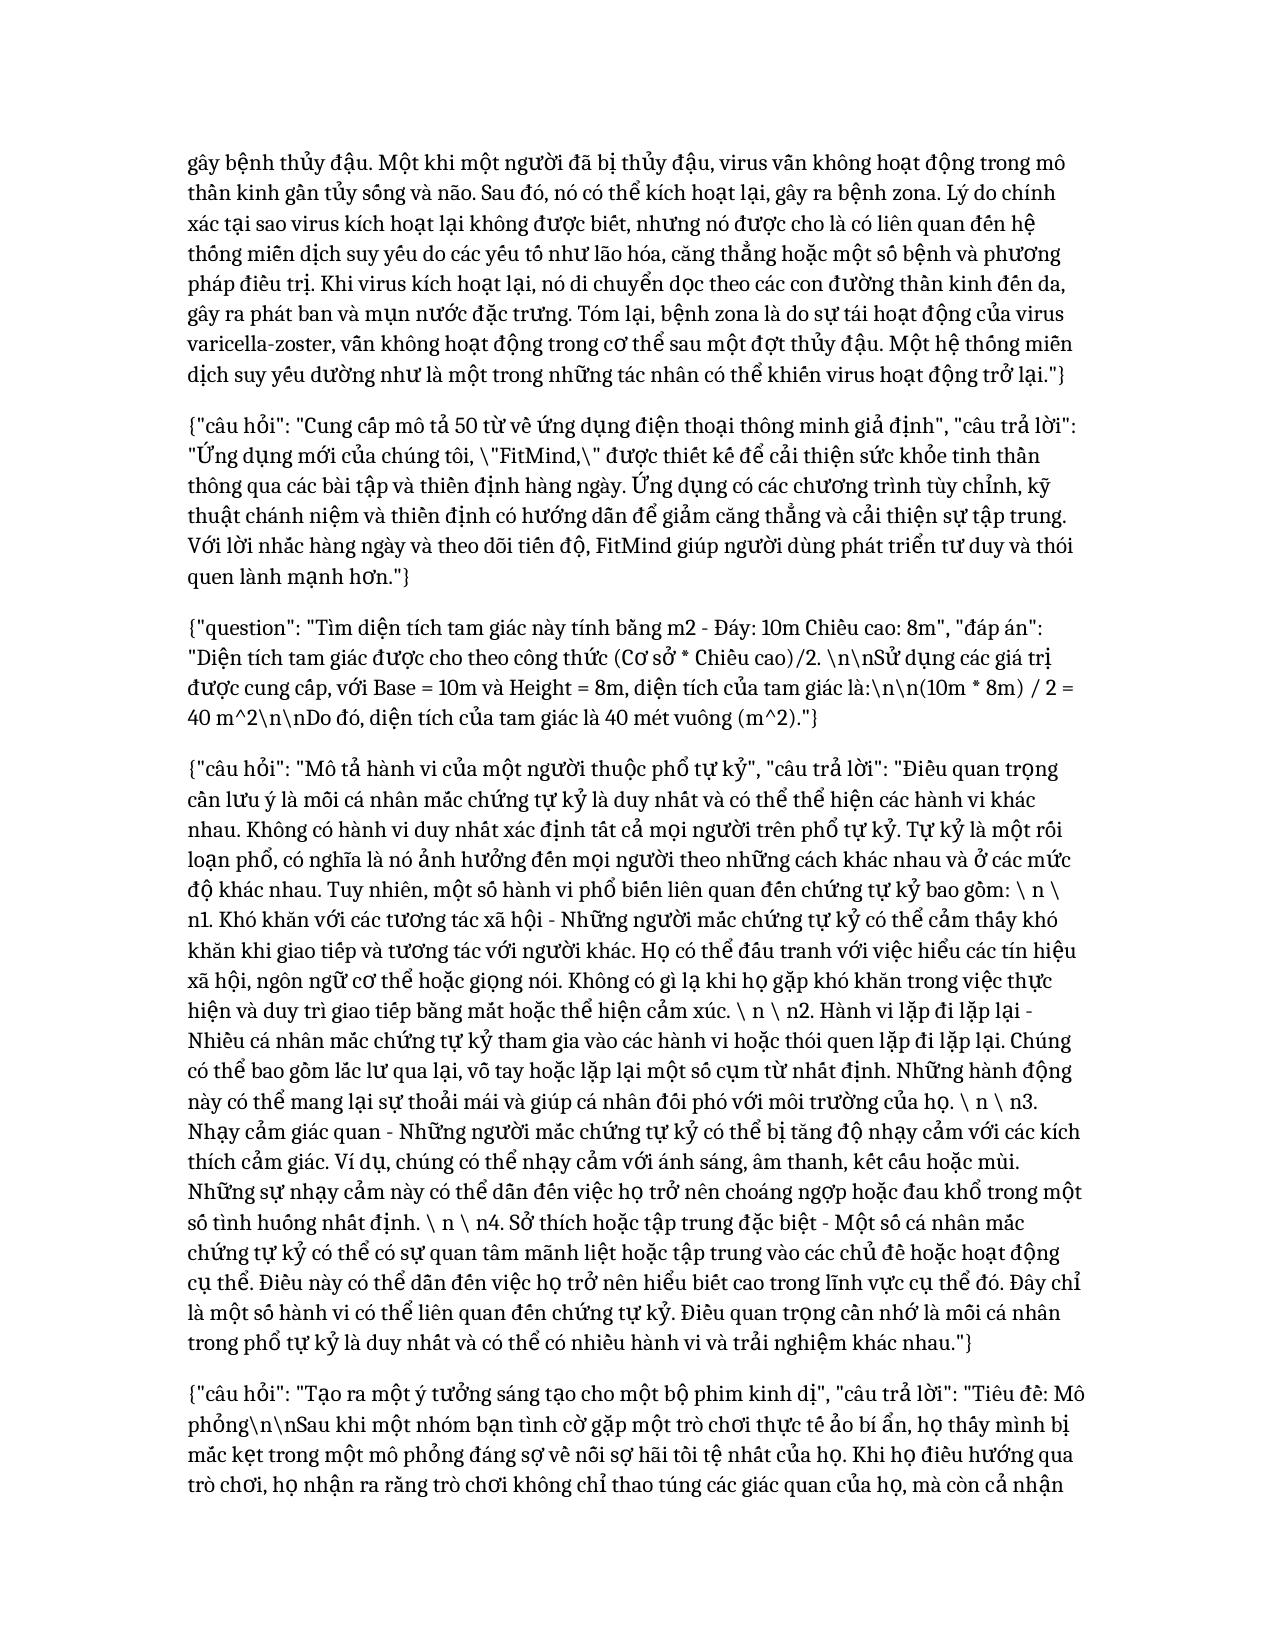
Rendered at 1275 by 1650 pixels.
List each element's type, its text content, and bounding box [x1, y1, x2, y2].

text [187, 1381, 1087, 1498]
text {"câu hỏi": "Cung cấp mô tả 50 từ về ứng dụng điện thoại thông minh giả định", "câu trả lời": "Ứng dụng mới của chúng tôi, \"FitMind,\" được thiết kế để cải thiện sức khỏe tinh thần thông qua các bài tập và thiền định hàng ngày. Ứng dụng có các chương trình tùy chỉnh, kỹ thuật chánh niệm và thiền định có hướng dẫn để giảm căng thẳng và cải thiện sự tập trung. Với lời nhắc hàng ngày và theo dõi tiến độ, FitMind giúp người dùng phát triển tư duy và thói quen lành mạnh hơn."} [187, 412, 1087, 590]
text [187, 150, 1087, 388]
text {"question": "Tìm diện tích tam giác này tính bằng m2 - Đáy: 10m Chiều cao: 8m", "đáp án": "Diện tích tam giác được cho theo công thức (Cơ sở * Chiều cao)/2. \n\nSử dụng các giá trị được cung cấp, với Base = 10m và Height = 8m, diện tích của tam giác là:\n\n(10m * 8m) / 2 = 40 m^2\n\nDo đó, diện tích của tam giác là 40 mét vuông (m^2)."} [187, 614, 1087, 732]
text {"câu hỏi": "Mô tả hành vi của một người thuộc phổ tự kỷ", "câu trả lời": "Điều quan trọng cần lưu ý là mỗi cá nhân mắc chứng tự kỷ là duy nhất và có thể thể hiện các hành vi khác nhau. Không có hành vi duy nhất xác định tất cả mọi người trên phổ tự kỷ. Tự kỷ là một rối loạn phổ, có nghĩa là nó ảnh hưởng đến mọi người theo những cách khác nhau và ở các mức độ khác nhau. Tuy nhiên, một số hành vi phổ biến liên quan đến chứng tự kỷ bao gồm: \ n \ n1. Khó khăn với các tương tác xã hội - Những người mắc chứng tự kỷ có thể cảm thấy khó khăn khi giao tiếp và tương tác với người khác. Họ có thể đấu tranh với việc hiểu các tín hiệu xã hội, ngôn ngữ cơ thể hoặc giọng nói. Không có gì lạ khi họ gặp khó khăn trong việc thực hiện và duy trì giao tiếp bằng mắt hoặc thể hiện cảm xúc. \ n \ n2. Hành vi lặp đi lặp lại - Nhiều cá nhân mắc chứng tự kỷ tham gia vào các hành vi hoặc thói quen lặp đi lặp lại. Chúng có thể bao gồm lắc lư qua lại, vỗ tay hoặc lặp lại một số cụm từ nhất định. Những hành động này có thể mang lại sự thoải mái và giúp cá nhân đối phó với môi trường của họ. \ n \ n3. Nhạy cảm giác quan - Những người mắc chứng tự kỷ có thể bị tăng độ nhạy cảm với các kích thích cảm giác. Ví dụ, chúng có thể nhạy cảm với ánh sáng, âm thanh, kết cấu hoặc mùi. Những sự nhạy cảm này có thể dẫn đến việc họ trở nên choáng ngợp hoặc đau khổ trong một số tình huống nhất định. \ n \ n4. Sở thích hoặc tập trung đặc biệt - Một số cá nhân mắc chứng tự kỷ có thể có sự quan tâm mãnh liệt hoặc tập trung vào các chủ đề hoặc hoạt động cụ thể. Điều này có thể dẫn đến việc họ trở nên hiểu biết cao trong lĩnh vực cụ thể đó. Đây chỉ là một số hành vi có thể liên quan đến chứng tự kỷ. Điều quan trọng cần nhớ là mỗi cá nhân trong phổ tự kỷ là duy nhất và có thể có nhiều hành vi và trải nghiệm khác nhau."} [187, 756, 1087, 1357]
